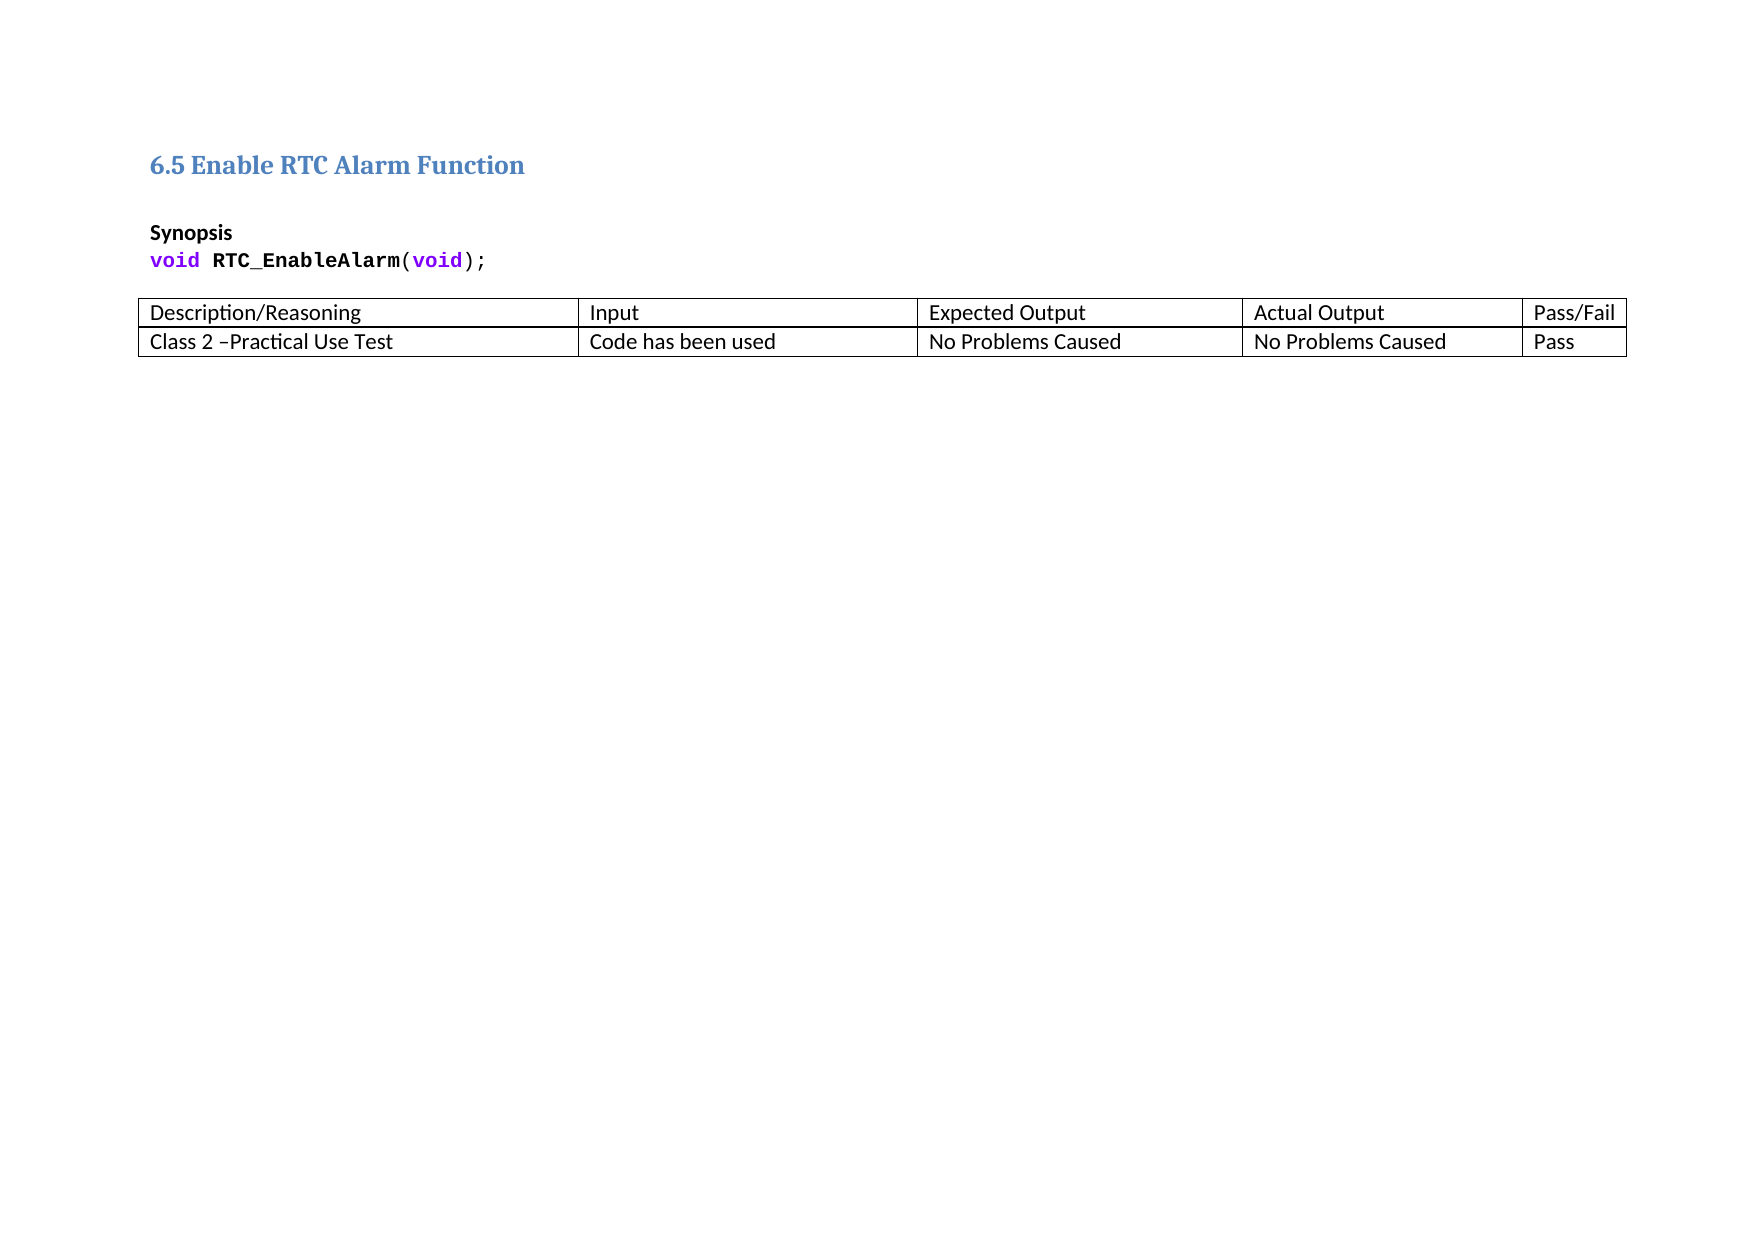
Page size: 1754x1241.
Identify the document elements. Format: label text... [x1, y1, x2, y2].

table_header Input [579, 299, 917, 326]
table_header Pass/Fail [1523, 299, 1626, 326]
text Synopsis [150, 218, 1604, 246]
table_cell No Problems Caused [918, 328, 1242, 356]
table_header Actual Output [1243, 299, 1522, 326]
table_header Description/Reasoning [139, 299, 578, 326]
table_header Expected Output [918, 299, 1242, 326]
table_cell Pass [1523, 328, 1626, 356]
subtitle 6.5 Enable RTC Alarm Function [150, 150, 1604, 181]
text void RTC_EnableAlarm(void); [150, 250, 1604, 274]
table_cell Class 2 –Practical Use Test [139, 328, 578, 356]
table_cell Code has been used [579, 328, 917, 356]
table_cell No Problems Caused [1243, 328, 1522, 356]
